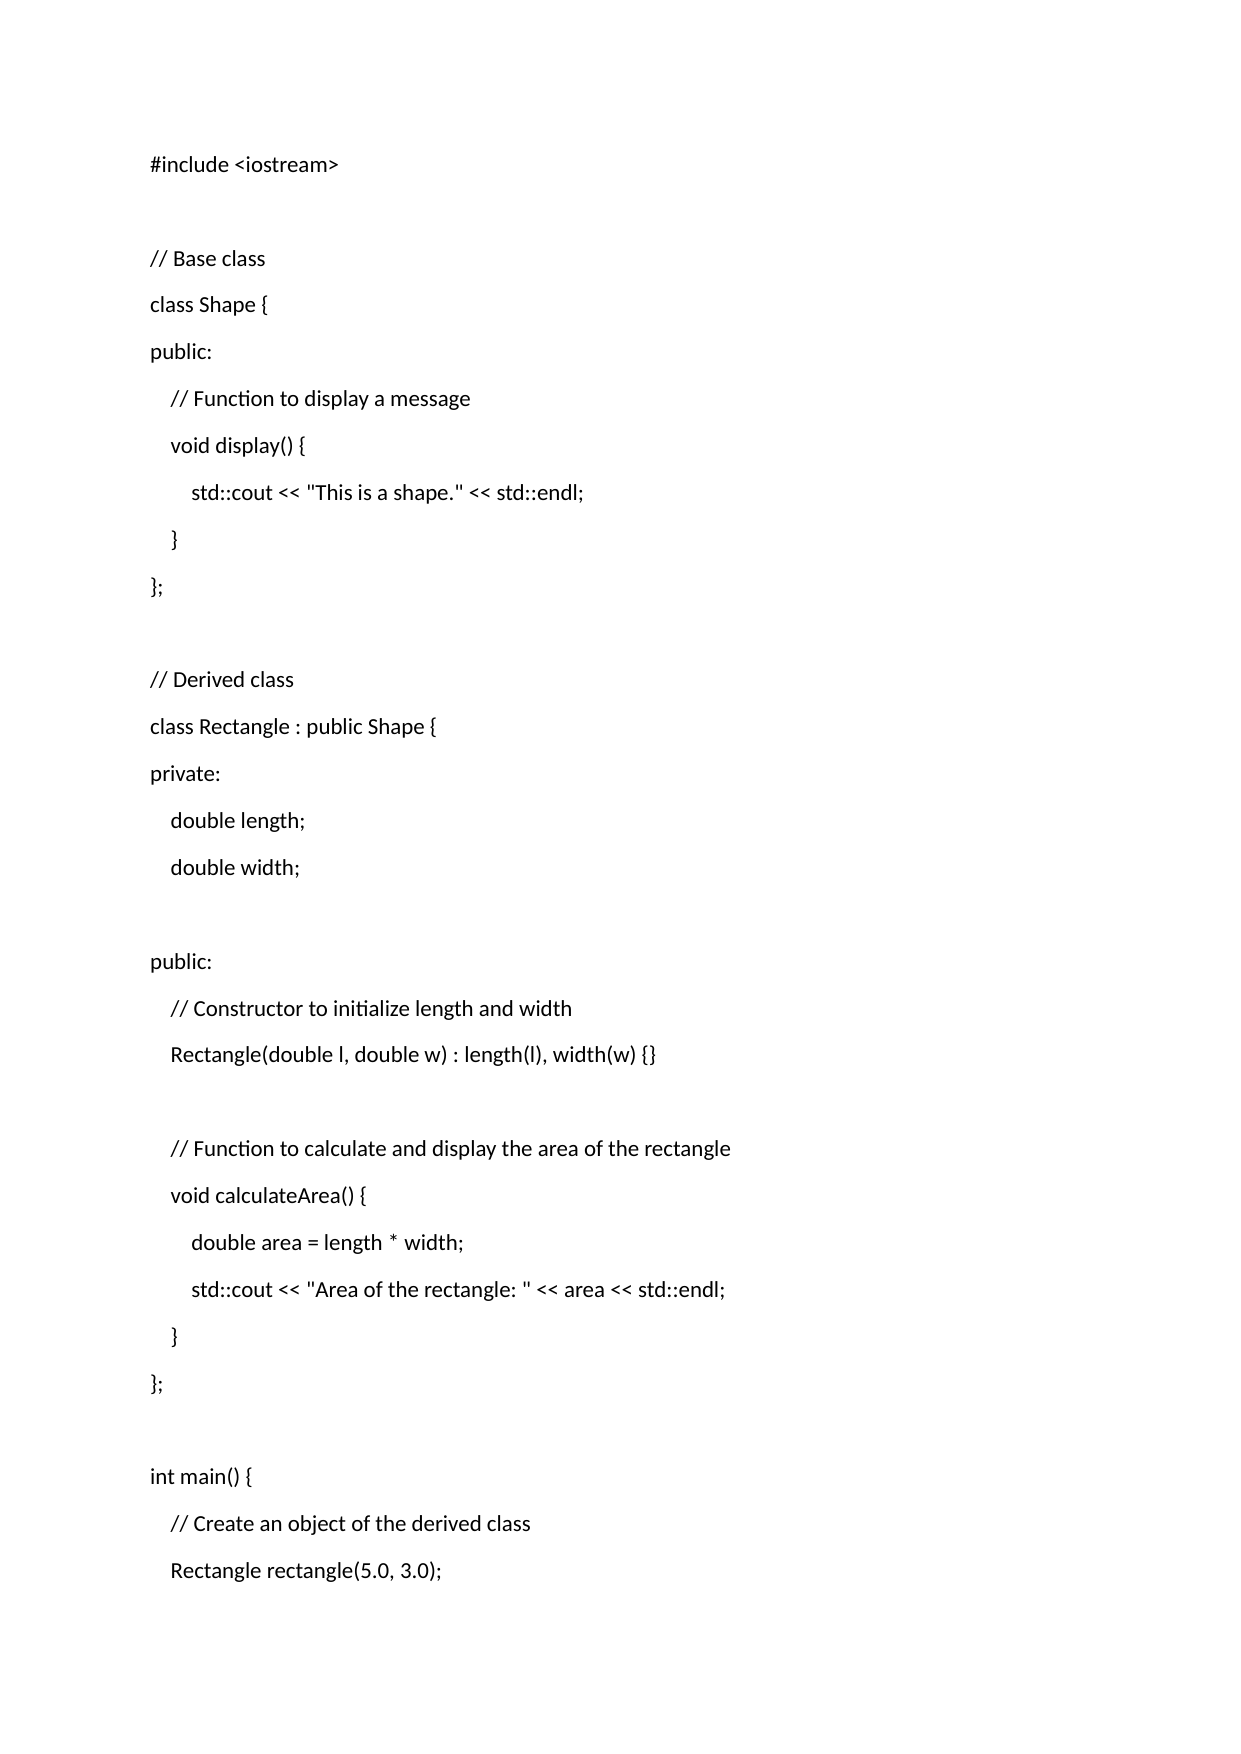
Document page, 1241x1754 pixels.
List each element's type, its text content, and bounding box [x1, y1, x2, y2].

text private: [150, 759, 1090, 787]
text public: [150, 337, 1090, 366]
text } [150, 1322, 1090, 1350]
text double area = length * width; [150, 1228, 1090, 1256]
text public: [150, 947, 1090, 975]
text #include <iostream> [150, 150, 1090, 178]
text void display() { [150, 431, 1090, 459]
text // Function to calculate and display the area of the rectangle [150, 1134, 1090, 1162]
text // Base class [150, 244, 1090, 272]
text int main() { [150, 1462, 1090, 1491]
text Rectangle(double l, double w) : length(l), width(w) {} [150, 1041, 1090, 1069]
text class Shape { [150, 291, 1090, 319]
text } [150, 525, 1090, 553]
text // Function to display a message [150, 384, 1090, 412]
text }; [150, 572, 1090, 600]
text std::cout << "This is a shape." << std::endl; [150, 478, 1090, 506]
text // Constructor to initialize length and width [150, 994, 1090, 1022]
text // Create an object of the derived class [150, 1509, 1090, 1537]
text double length; [150, 806, 1090, 834]
text void calculateArea() { [150, 1181, 1090, 1209]
text // Derived class [150, 666, 1090, 694]
text Rectangle rectangle(5.0, 3.0); [150, 1556, 1090, 1584]
text }; [150, 1369, 1090, 1397]
text double width; [150, 853, 1090, 881]
text std::cout << "Area of the rectangle: " << area << std::endl; [150, 1275, 1090, 1303]
text class Rectangle : public Shape { [150, 712, 1090, 741]
